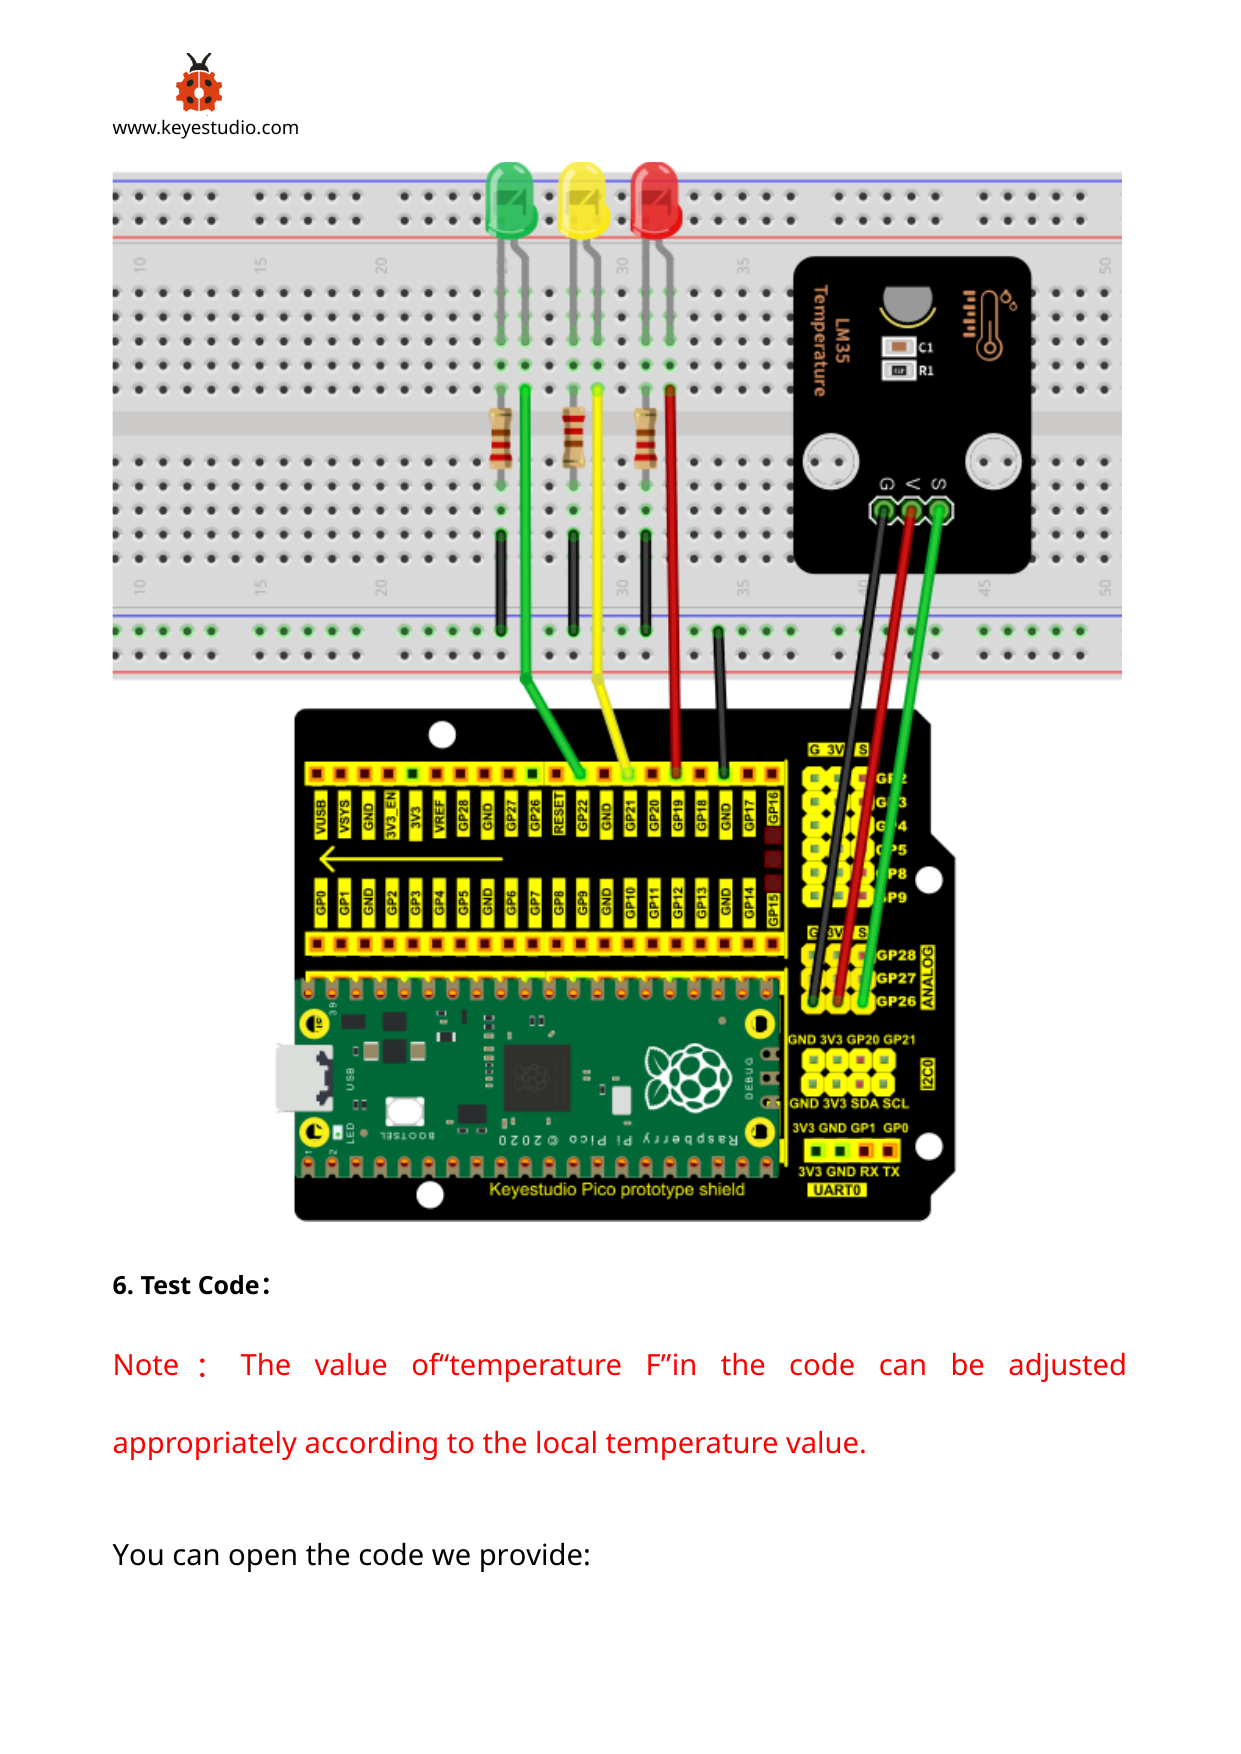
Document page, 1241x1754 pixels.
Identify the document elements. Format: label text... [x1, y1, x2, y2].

text Note：The value of“temperature F”in the code can be adjusted appropriately according to the local temperature value. [112, 1332, 1128, 1475]
picture [112, 162, 1122, 1222]
picture [164, 53, 241, 116]
text You can open the code we provide: [112, 1521, 1128, 1586]
list Test Code： [112, 1251, 1128, 1316]
